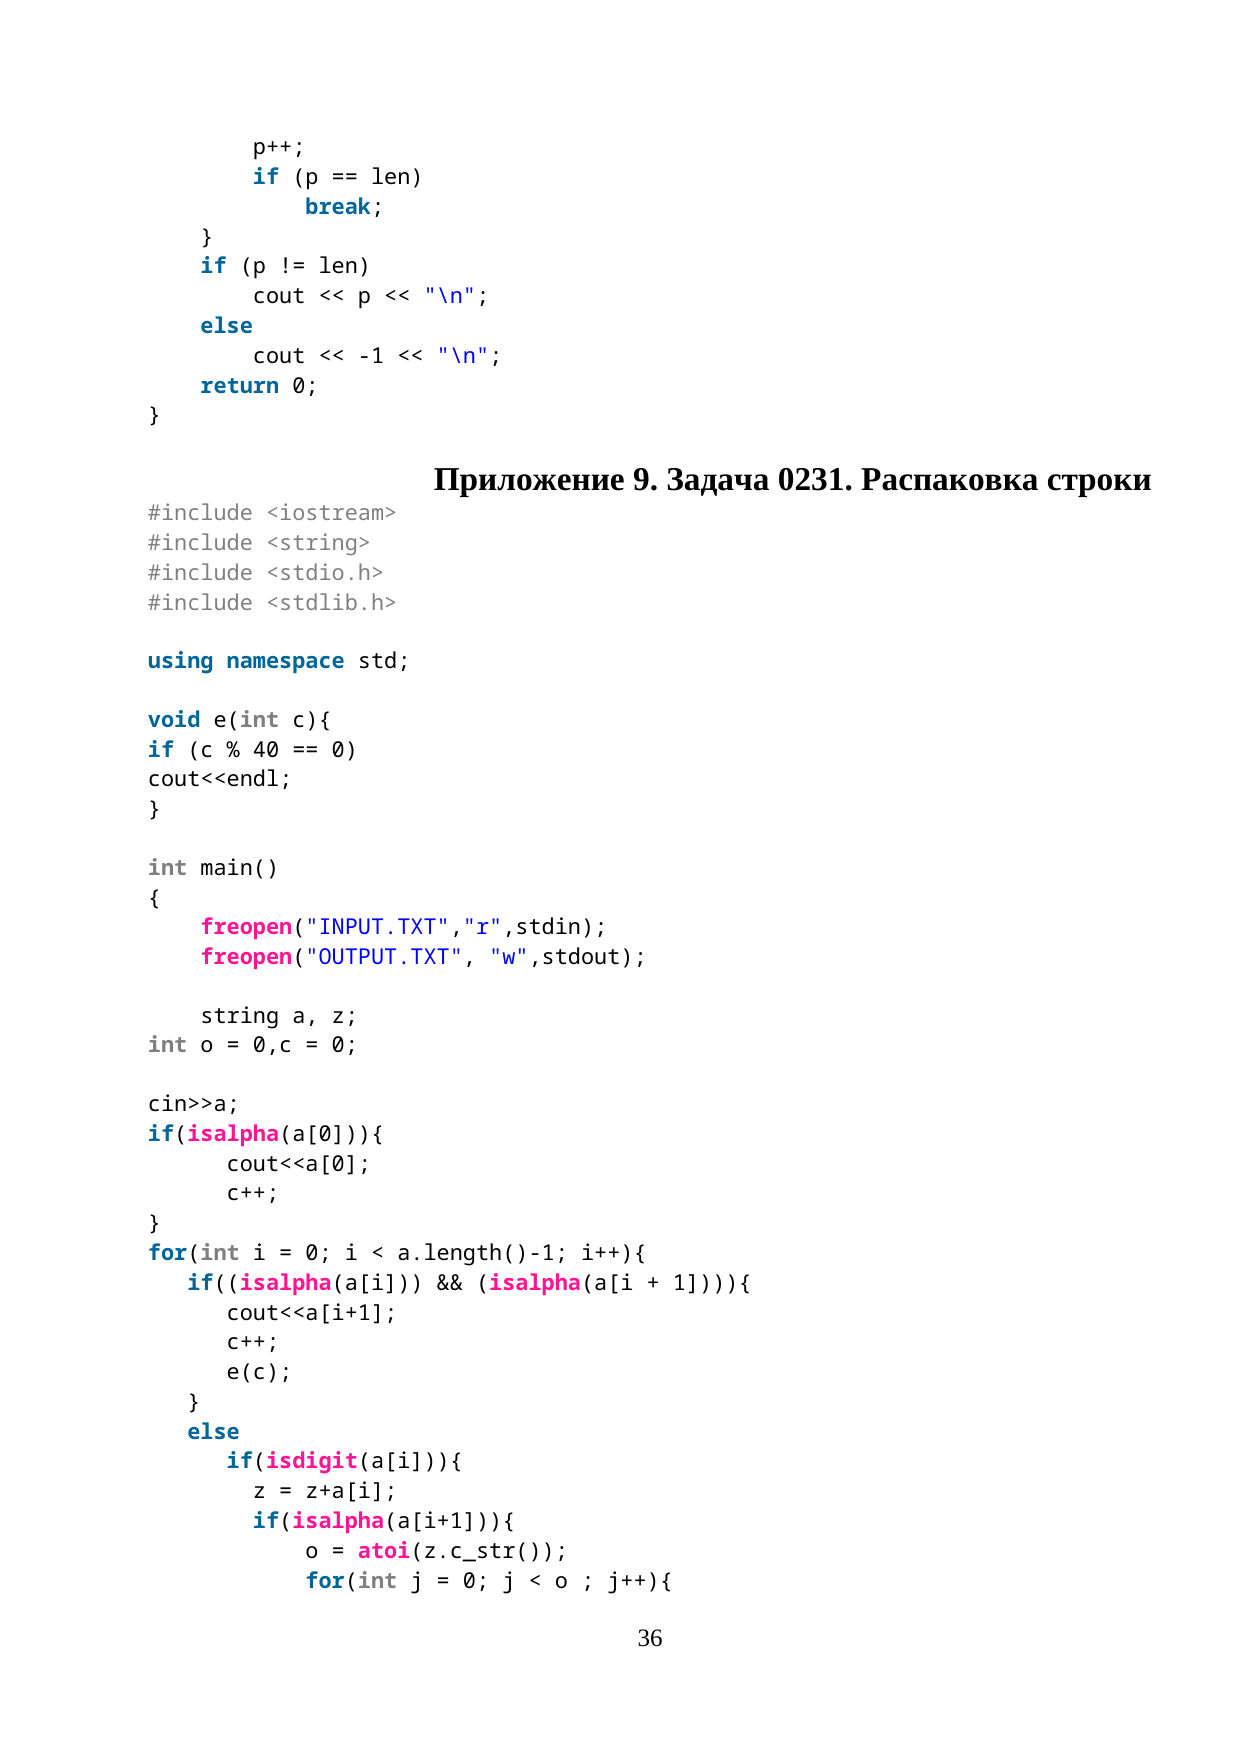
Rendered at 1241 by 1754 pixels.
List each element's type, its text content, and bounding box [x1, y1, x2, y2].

text { [148, 882, 1152, 911]
text else [148, 310, 1152, 340]
text if (p == len) [148, 161, 1152, 191]
text cout<<a[0]; [148, 1148, 1152, 1177]
text for(int j = 0; j < o ; j++){ [148, 1565, 1152, 1594]
text for(int i = 0; i < a.length()-1; i++){ [148, 1237, 1152, 1267]
text cout << -1 << "\n"; [148, 340, 1152, 370]
text int o = 0,c = 0; [148, 1029, 1152, 1059]
text o = atoi(z.c_str()); [148, 1535, 1152, 1565]
text int main() [148, 852, 1152, 882]
text return 0; [148, 370, 1152, 399]
text cin>>a; [148, 1088, 1152, 1118]
text c++; [148, 1177, 1152, 1207]
text if(isalpha(a[i+1])){ [148, 1505, 1152, 1535]
text p++; [148, 131, 1152, 161]
text c++; [148, 1326, 1152, 1356]
text cout << p << "\n"; [148, 280, 1152, 310]
text e(c); [148, 1356, 1152, 1386]
text if (c % 40 == 0) [148, 734, 1152, 763]
text if (p != len) [148, 251, 1152, 280]
text using namespace std; [148, 645, 1152, 675]
text } [148, 1386, 1152, 1416]
text } [148, 399, 1152, 429]
text break; [148, 191, 1152, 221]
text cout<<endl; [148, 763, 1152, 793]
text z = z+a[i]; [148, 1475, 1152, 1505]
text #include <stdio.h> [148, 557, 1152, 587]
text #include <string> [148, 527, 1152, 557]
text if(isalpha(a[0])){ [148, 1118, 1152, 1148]
text } [148, 1207, 1152, 1237]
text void e(int c){ [148, 704, 1152, 734]
text if((isalpha(a[i])) && (isalpha(a[i + 1]))){ [148, 1267, 1152, 1297]
text else [148, 1416, 1152, 1446]
text string a, z; [148, 1000, 1152, 1029]
text } [148, 793, 1152, 823]
text freopen("OUTPUT.TXT", "w",stdout); [148, 941, 1152, 971]
text #include <iostream> [148, 497, 1152, 527]
text cout<<a[i+1]; [148, 1297, 1152, 1326]
text Приложение 9. Задача 0231. Распаковка строки [148, 459, 1152, 497]
text if(isdigit(a[i])){ [148, 1446, 1152, 1475]
text } [148, 221, 1152, 251]
text freopen("INPUT.TXT","r",stdin); [148, 911, 1152, 941]
text #include <stdlib.h> [148, 587, 1152, 617]
